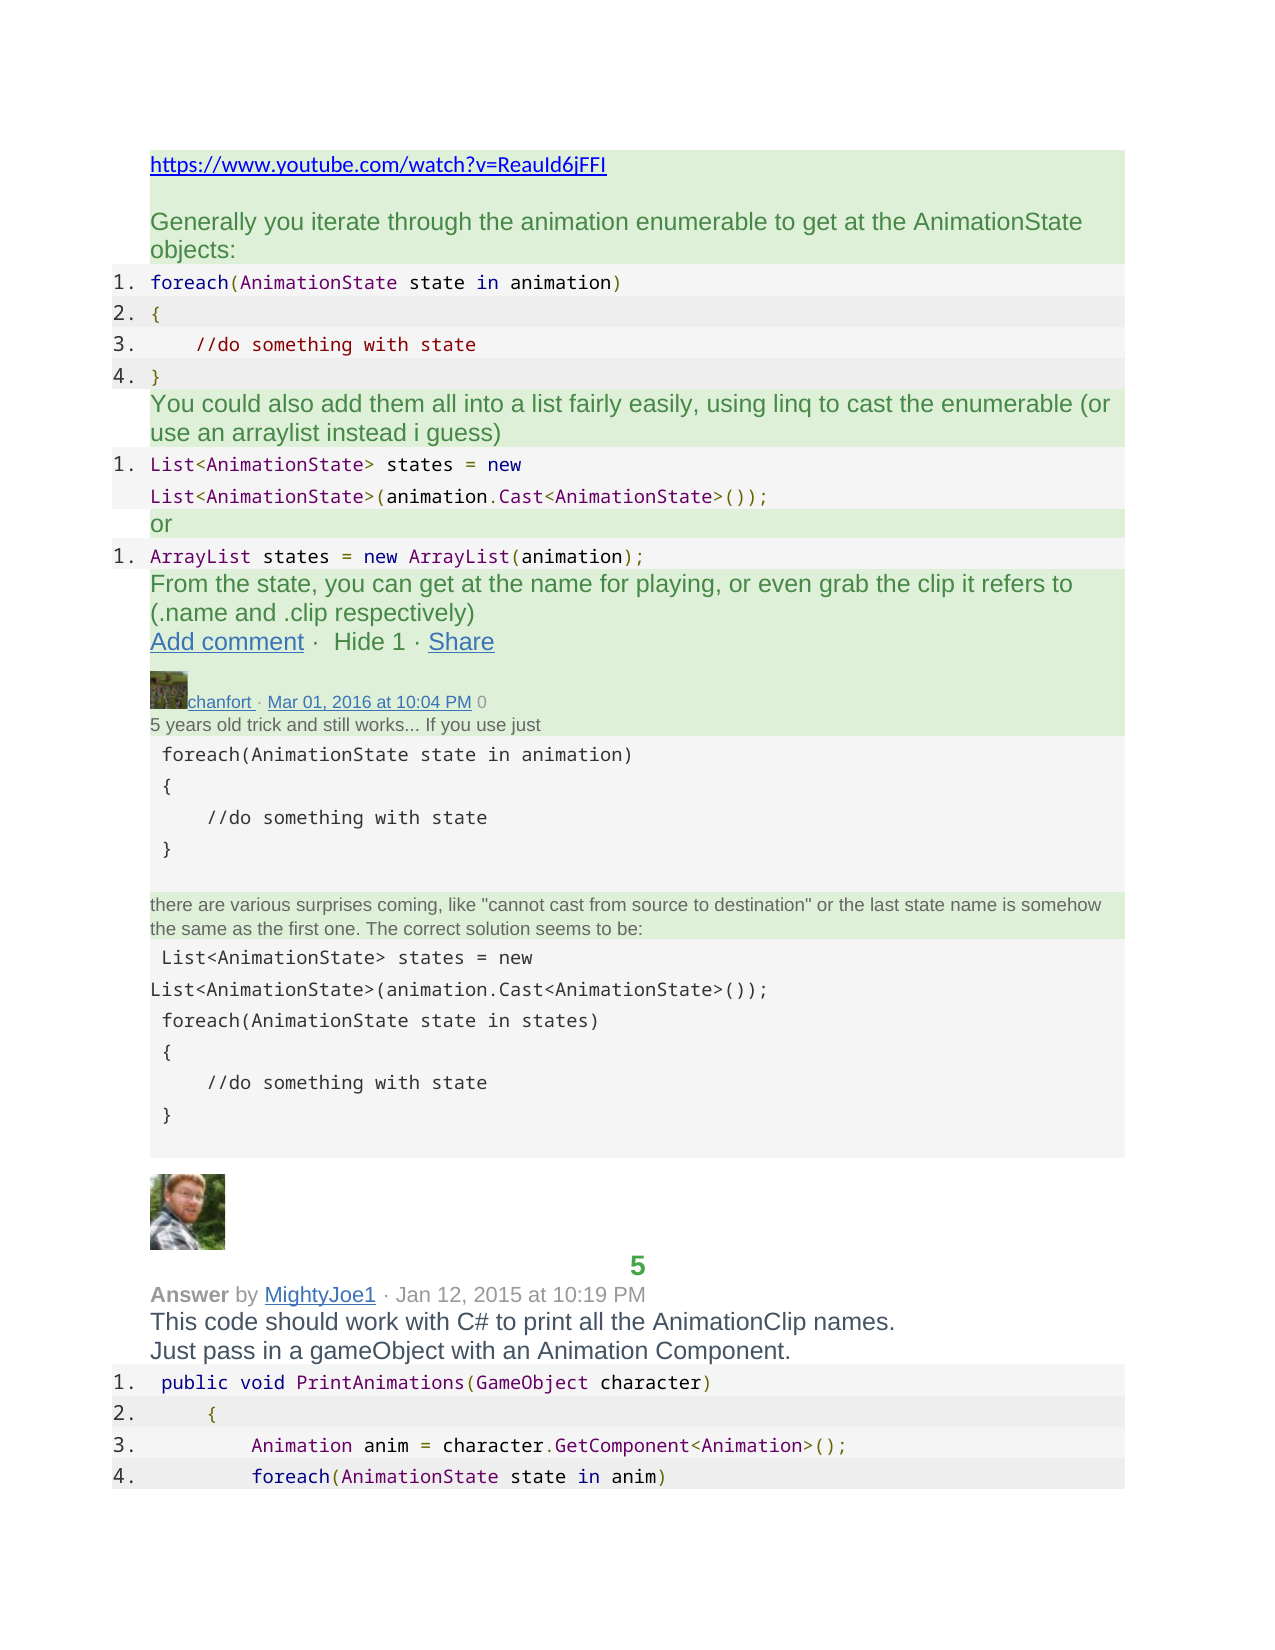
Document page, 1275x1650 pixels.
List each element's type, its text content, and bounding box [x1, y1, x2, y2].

text List<AnimationState> states = new List<AnimationState>(animation.Cast<AnimationState>()); [150, 939, 1125, 1001]
list ArrayList states = new ArrayList(animation); [112, 538, 1125, 569]
text //do something with state [150, 798, 1125, 829]
text } [150, 1095, 1125, 1126]
text //do something with state [150, 1064, 1125, 1095]
text there are various surprises coming, like "cannot cast from source to destination" or the last state name is somehow the same as the first one. The correct solution seems to be: [150, 892, 1125, 939]
text Answer by MightyJoe1 · Jan 12, 2015 at 10:19 PM [150, 1282, 1125, 1307]
text chanfort · Mar 01, 2016 at 10:04 PM 0 [150, 671, 1125, 712]
list { [112, 1396, 1125, 1427]
text Generally you iterate through the animation enumerable to get at the AnimationState objects: [150, 207, 1125, 264]
text You could also add them all into a list fairly easily, using linq to cast the enumerable (or use an arraylist instead i guess) [150, 389, 1125, 447]
list { [112, 296, 1125, 327]
picture [150, 671, 188, 709]
text { [150, 1033, 1125, 1064]
text Just pass in a gameObject with an Animation Component. [150, 1336, 1125, 1364]
text foreach(AnimationState state in animation) [150, 736, 1125, 767]
text 5 years old trick and still works... If you use just [150, 712, 1125, 736]
text 5 [150, 1249, 1125, 1282]
text From the state, you can get at the name for playing, or even grab the clip it refers to (.name and .clip respectively) [150, 569, 1125, 627]
text https://www.youtube.com/watch?v=ReauId6jFFI [150, 150, 1125, 178]
list } [112, 358, 1125, 389]
list //do something with state [112, 327, 1125, 358]
list List<AnimationState> states = new List<AnimationState>(animation.Cast<AnimationState>()); [112, 447, 1125, 509]
text Add comment · Hide 1 · Share [150, 627, 1125, 656]
list foreach(AnimationState state in animation) [112, 264, 1125, 296]
text } [150, 829, 1125, 861]
text or [150, 509, 1125, 538]
picture [150, 1174, 226, 1250]
list public void PrintAnimations(GameObject character) [112, 1364, 1125, 1396]
list foreach(AnimationState state in anim) [112, 1458, 1125, 1489]
text foreach(AnimationState state in states) [150, 1001, 1125, 1033]
text { [150, 767, 1125, 798]
text This code should work with C# to print all the AnimationClip names. [150, 1307, 1125, 1336]
list Animation anim = character.GetComponent<Animation>(); [112, 1427, 1125, 1458]
